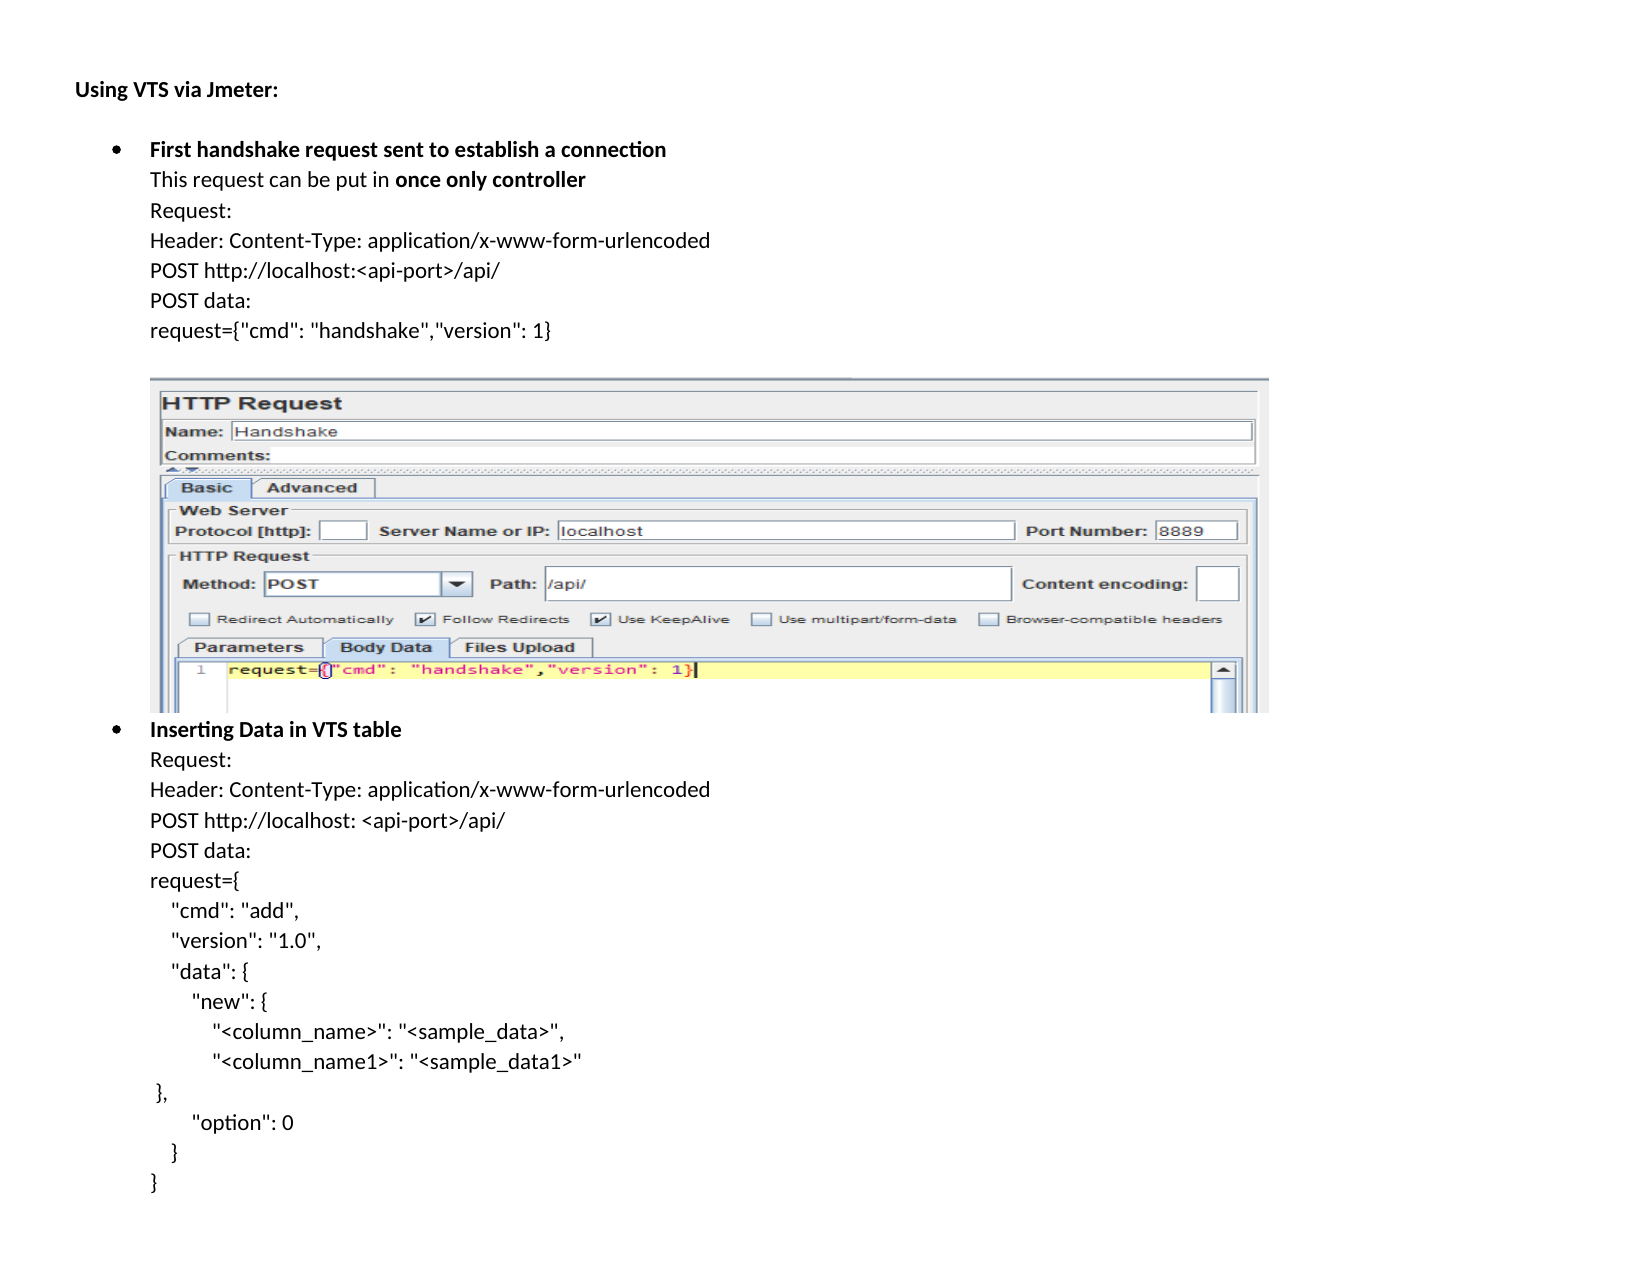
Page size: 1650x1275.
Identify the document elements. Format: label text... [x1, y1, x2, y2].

list request={"cmd": "handshake","version": 1} [150, 317, 1575, 345]
list }, [150, 1078, 1575, 1106]
list First handshake request sent to establish a connection [112, 135, 1575, 163]
list "version": "1.0", [150, 927, 1575, 955]
list Using VTS via Jmeter: [75, 75, 1575, 103]
list "cmd": "add", [150, 896, 1575, 924]
list "new": { [150, 987, 1575, 1015]
list Request: [150, 196, 1575, 224]
list request={ [150, 866, 1575, 894]
list POST http://localhost: <api-port>/api/ [150, 806, 1575, 834]
list This request can be put in once only controller [150, 166, 1575, 194]
list Header: Content-Type: application/x-www-form-urlencoded [150, 776, 1575, 804]
list "option": 0 [150, 1108, 1575, 1136]
list } [150, 1138, 1575, 1166]
list POST data: [150, 286, 1575, 314]
list Header: Content-Type: application/x-www-form-urlencoded [150, 226, 1575, 254]
list "<column_name>": "<sample_data>", [150, 1017, 1575, 1045]
list } [150, 1168, 1575, 1196]
list "<column_name1>": "<sample_data1>" [150, 1047, 1575, 1076]
list "data": { [150, 957, 1575, 985]
list POST data: [150, 836, 1575, 864]
picture [150, 377, 1269, 713]
list POST http://localhost:<api-port>/api/ [150, 256, 1575, 284]
list Request: [150, 745, 1575, 773]
list Inserting Data in VTS table [112, 715, 1575, 743]
